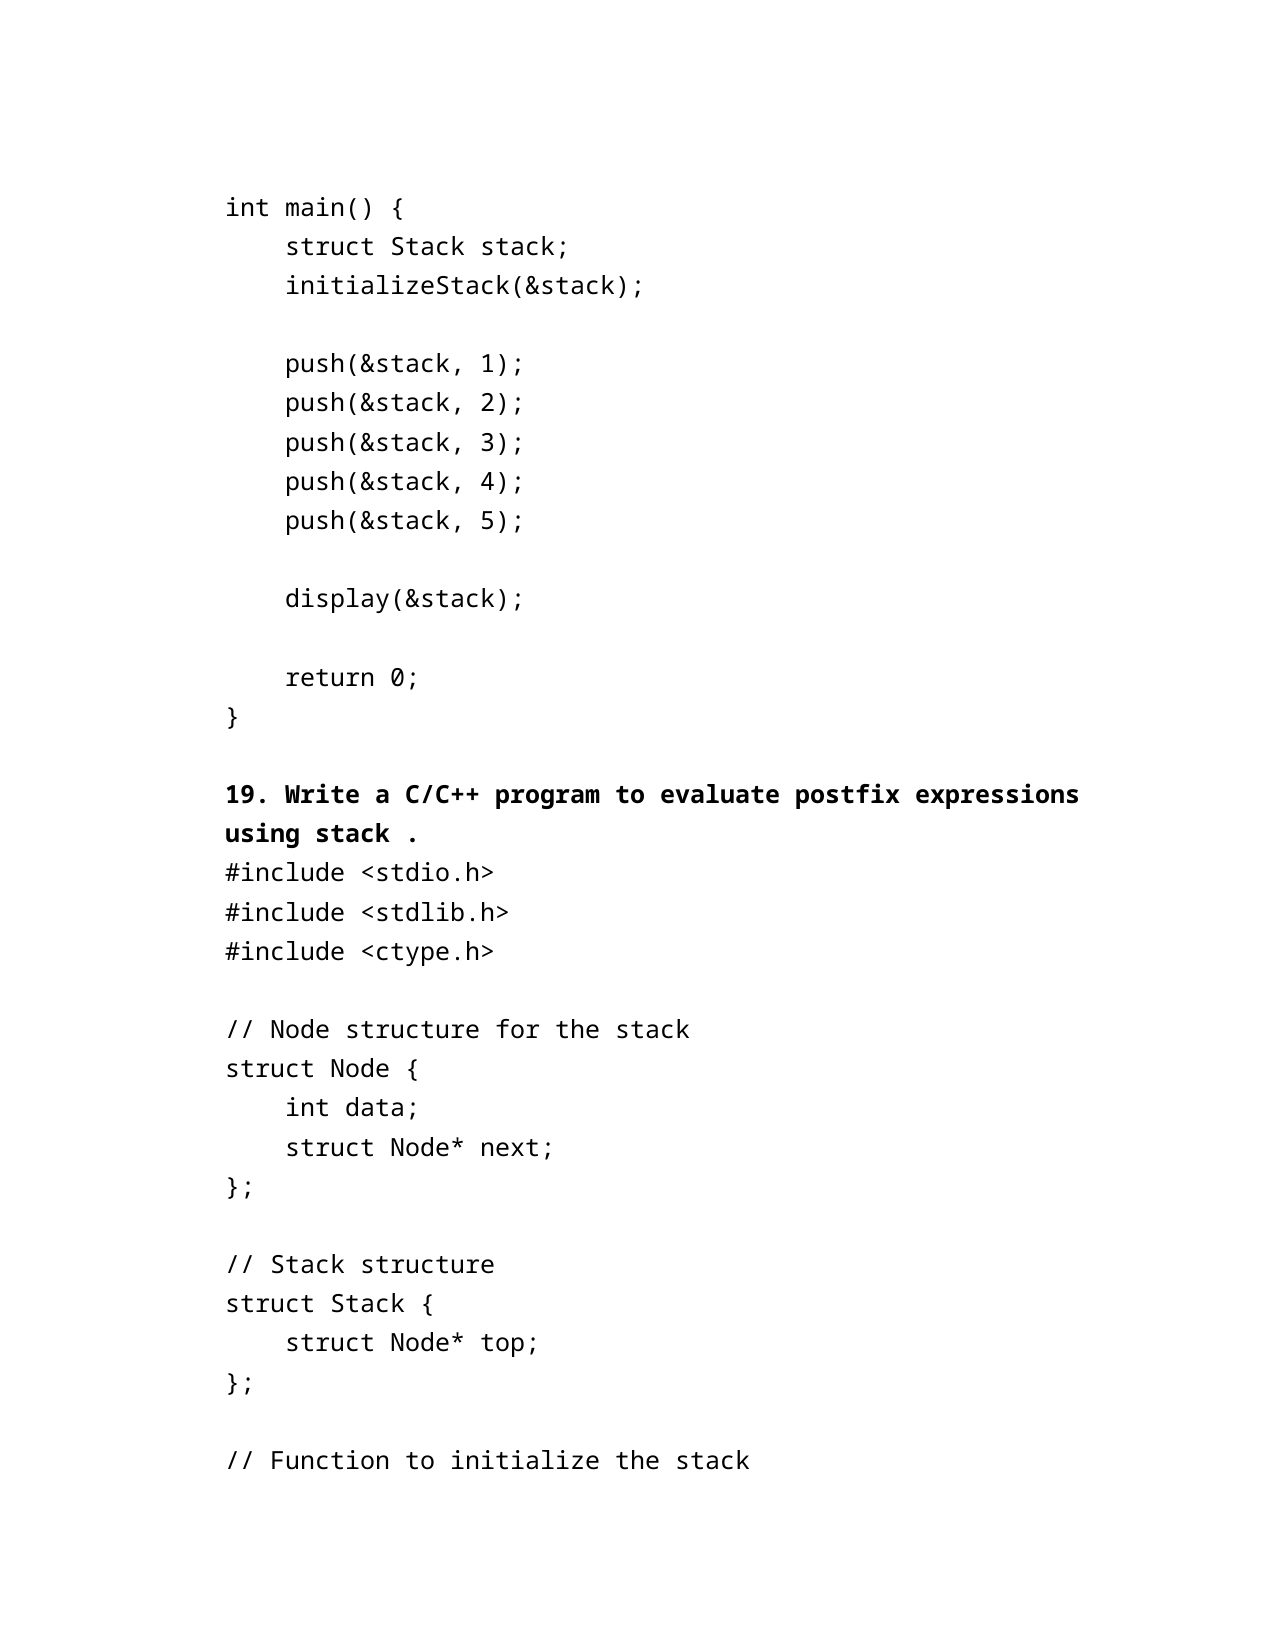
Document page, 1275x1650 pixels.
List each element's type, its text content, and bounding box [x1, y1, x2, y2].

text struct Node* top; [225, 1325, 1125, 1359]
text push(&stack, 2); [225, 385, 1125, 419]
text // Node structure for the stack [225, 1012, 1125, 1046]
text return 0; [225, 659, 1125, 693]
text struct Node* next; [225, 1129, 1125, 1163]
text #include <ctype.h> [225, 933, 1125, 967]
text struct Stack { [225, 1286, 1125, 1320]
text // Stack structure [225, 1247, 1125, 1281]
text push(&stack, 4); [225, 463, 1125, 497]
text push(&stack, 3); [225, 424, 1125, 458]
text int main() { [225, 189, 1125, 223]
text struct Node { [225, 1051, 1125, 1085]
text // Function to initialize the stack [225, 1442, 1125, 1477]
text struct Stack stack; [225, 228, 1125, 262]
text push(&stack, 1); [225, 346, 1125, 380]
text #include <stdlib.h> [225, 894, 1125, 928]
text initializeStack(&stack); [225, 267, 1125, 302]
text 19. Write a C/C++ program to evaluate postfix expressions using stack . [225, 777, 1125, 850]
text }; [225, 1168, 1125, 1202]
text push(&stack, 5); [225, 502, 1125, 537]
text int data; [225, 1090, 1125, 1124]
text }; [225, 1364, 1125, 1398]
text } [225, 698, 1125, 732]
text display(&stack); [225, 581, 1125, 615]
text #include <stdio.h> [225, 855, 1125, 889]
